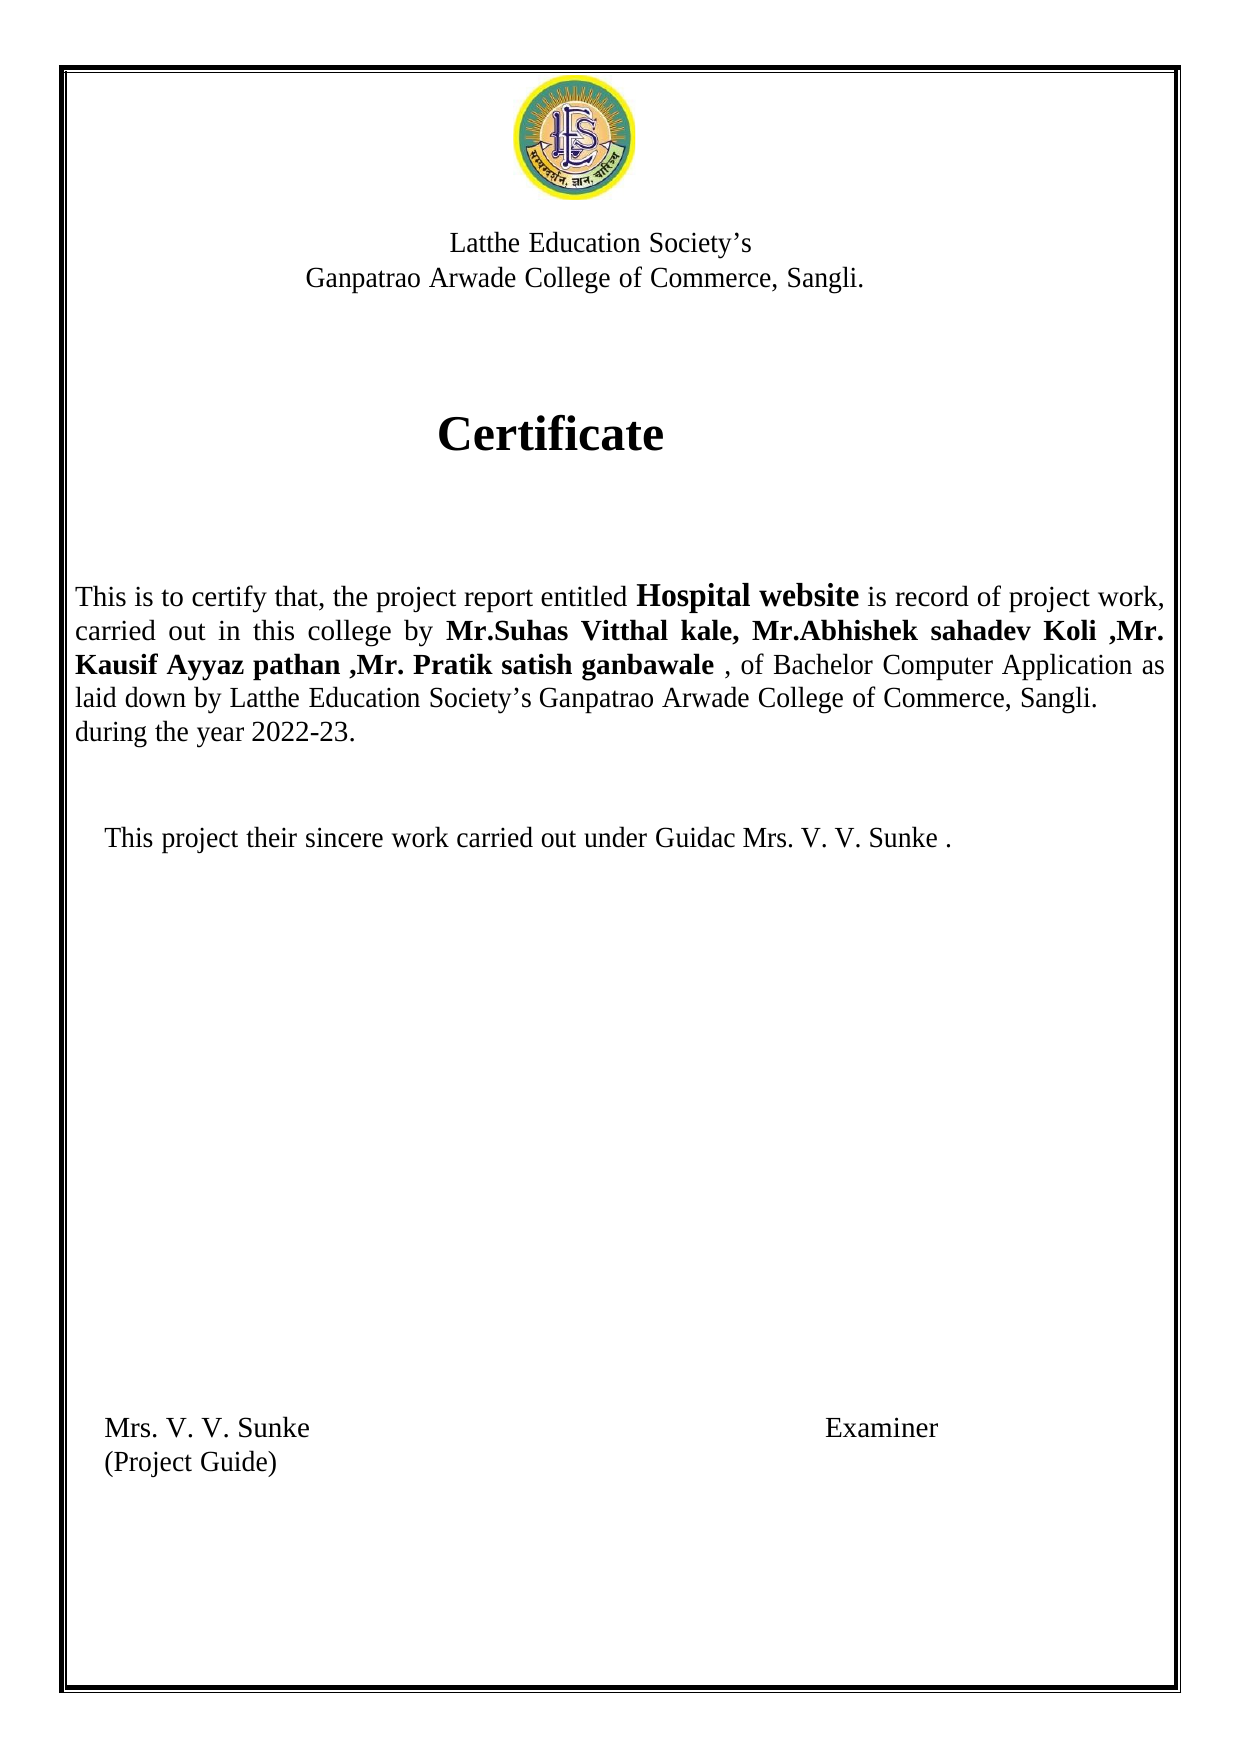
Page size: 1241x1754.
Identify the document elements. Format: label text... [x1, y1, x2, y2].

text This project their sincere work carried out under Guidac Mrs. V. V. Sunke . [104, 820, 1165, 854]
text Latthe Education Society’s [102, 225, 1099, 259]
text (Project Guide) [104, 1444, 1165, 1479]
picture [513, 75, 636, 200]
text Ganpatrao Arwade College of Commerce, Sangli. [102, 259, 1068, 294]
subtitle Certificate [269, 404, 832, 461]
text This is to certify that, the project report entitled Hospital website is record of project work, carried out in this college by Mr.Suhas Vitthal kale, Mr.Abhishek sahadev Koli ,Mr. Kausif Ayyaz pathan ,Mr. Pratik satish ganbawale , of Bachelor Computer Application as laid down by Latthe Education Society’s Ganpatrao Arwade College of Commerce, Sangli. [75, 575, 1165, 714]
text during the year 2022-23. [75, 714, 1098, 747]
text Mrs. V. V. Sunke Examiner [104, 1409, 1165, 1444]
